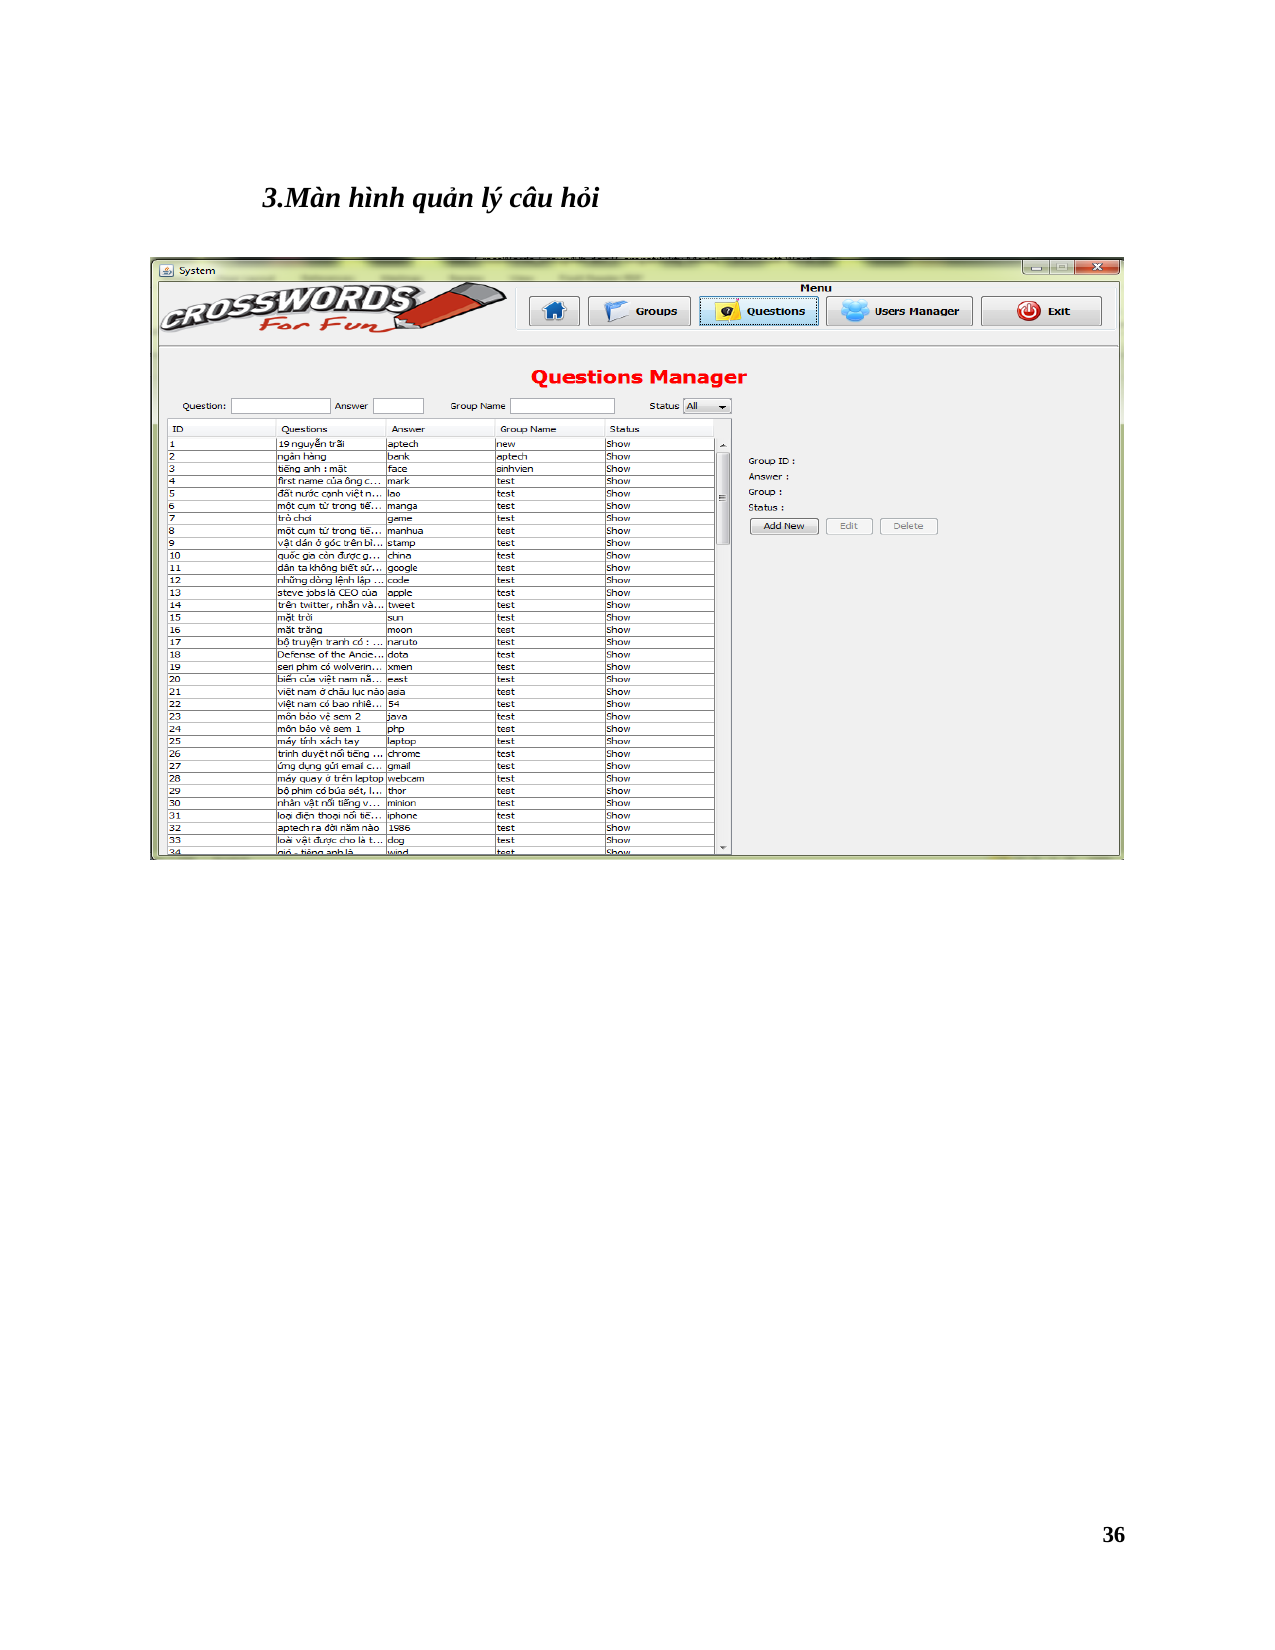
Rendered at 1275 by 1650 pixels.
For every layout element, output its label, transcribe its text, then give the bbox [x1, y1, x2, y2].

list 3.Màn hình quản lý câu hỏi [262, 180, 1125, 214]
picture [150, 257, 1124, 860]
